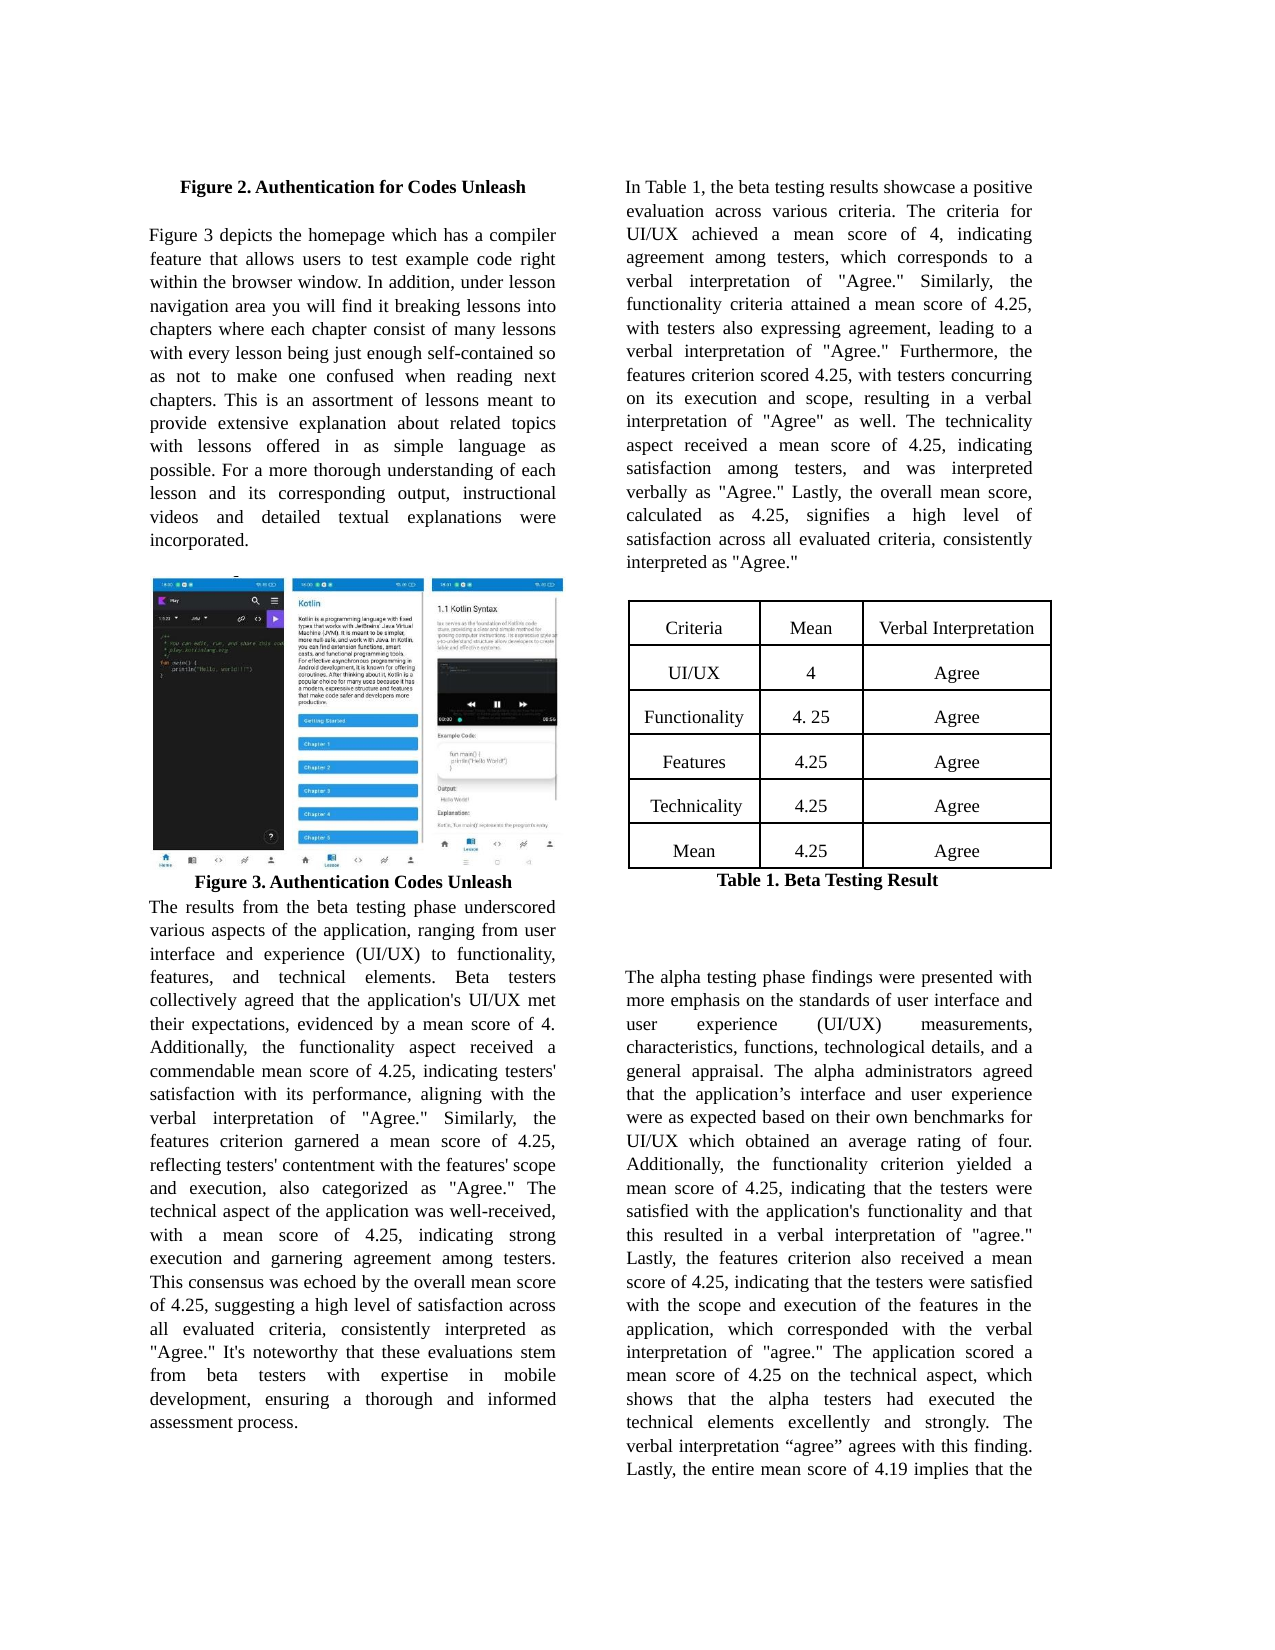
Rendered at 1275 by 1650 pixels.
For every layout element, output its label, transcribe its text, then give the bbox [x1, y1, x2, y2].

table_cell Mean [630, 824, 759, 867]
table_cell Agree [864, 691, 1050, 733]
text The results from the beta testing phase underscored various aspects of the application, ranging from user interface and experience (UI/UX) to functionality, features, and technical elements. Beta testers collectively agreed that the application's UI/UX met their expectations, evidenced by a mean score of 4. Additionally, the functionality aspect received a commendable mean score of 4.25, indicating testers' satisfaction with its performance, aligning with the verbal interpretation of "Agree." Similarly, the features criterion garnered a mean score of 4.25, reflecting testers' contentment with the features' scope and execution, also categorized as "Agree." The technical aspect of the application was well-received, with a mean score of 4.25, indicating strong execution and garnering agreement among testers. This consensus was echoed by the overall mean score of 4.25, suggesting a high level of satisfaction across all evaluated criteria, consistently interpreted as "Agree." It's noteworthy that these evaluations stem from beta testers with expertise in mobile development, ensuring a thorough and informed assessment process. [148, 896, 557, 1433]
table_header Criteria [630, 602, 759, 644]
table_cell UI/UX [630, 646, 759, 688]
table_cell 4.25 [761, 735, 862, 777]
table_cell 4.25 [761, 824, 862, 867]
table_cell Agree [864, 780, 1050, 822]
table_header Verbal Interpretation [864, 602, 1050, 644]
table_cell 4. 25 [761, 691, 862, 733]
text Figure 3 depicts the homepage which has a compiler feature that allows users to test example code right within the browser window. In addition, under lesson navigation area you will find it breaking lessons into chapters where each chapter consist of many lessons with every lesson being just enough self-contained so as not to make one confused when reading next chapters. This is an assortment of lessons meant to provide extensive explanation about related topics with lessons offered in as simple language as possible. For a more thorough understanding of each lesson and its corresponding output, instructional videos and detailed textual explanations were incorporated. [148, 224, 557, 551]
text Figure 3. Authentication Codes Unleash [150, 870, 557, 893]
subtitle Figure 2. Authentication for Codes Unleash [150, 176, 556, 198]
table_cell Agree [864, 735, 1050, 777]
table_cell 4.25 [761, 780, 862, 822]
table_cell Functionality [630, 691, 759, 733]
text In Table 1, the beta testing results showcase a positive evaluation across various criteria. The criteria for UI/UX achieved a mean score of 4, indicating agreement among testers, which corresponds to a verbal interpretation of "Agree." Similarly, the functionality criteria attained a mean score of 4.25, with testers also expressing agreement, leading to a verbal interpretation of "Agree." Furthermore, the features criterion scored 4.25, with testers concurring on its execution and scope, resulting in a verbal interpretation of "Agree" as well. The technicality aspect received a mean score of 4.25, indicating satisfaction among testers, and was interpreted verbally as "Agree." Lastly, the overall mean score, calculated as 4.25, signifies a high level of satisfaction across all evaluated criteria, consistently interpreted as "Agree." [625, 176, 1033, 573]
table_cell Agree [864, 824, 1050, 867]
table_cell Technicality [630, 780, 759, 822]
text Table 1. Beta Testing Result [627, 869, 1028, 890]
table_cell 4 [761, 646, 862, 688]
table_cell Features [630, 735, 759, 777]
table_cell Agree [864, 646, 1050, 688]
picture [150, 576, 567, 870]
table_header Mean [761, 602, 862, 644]
